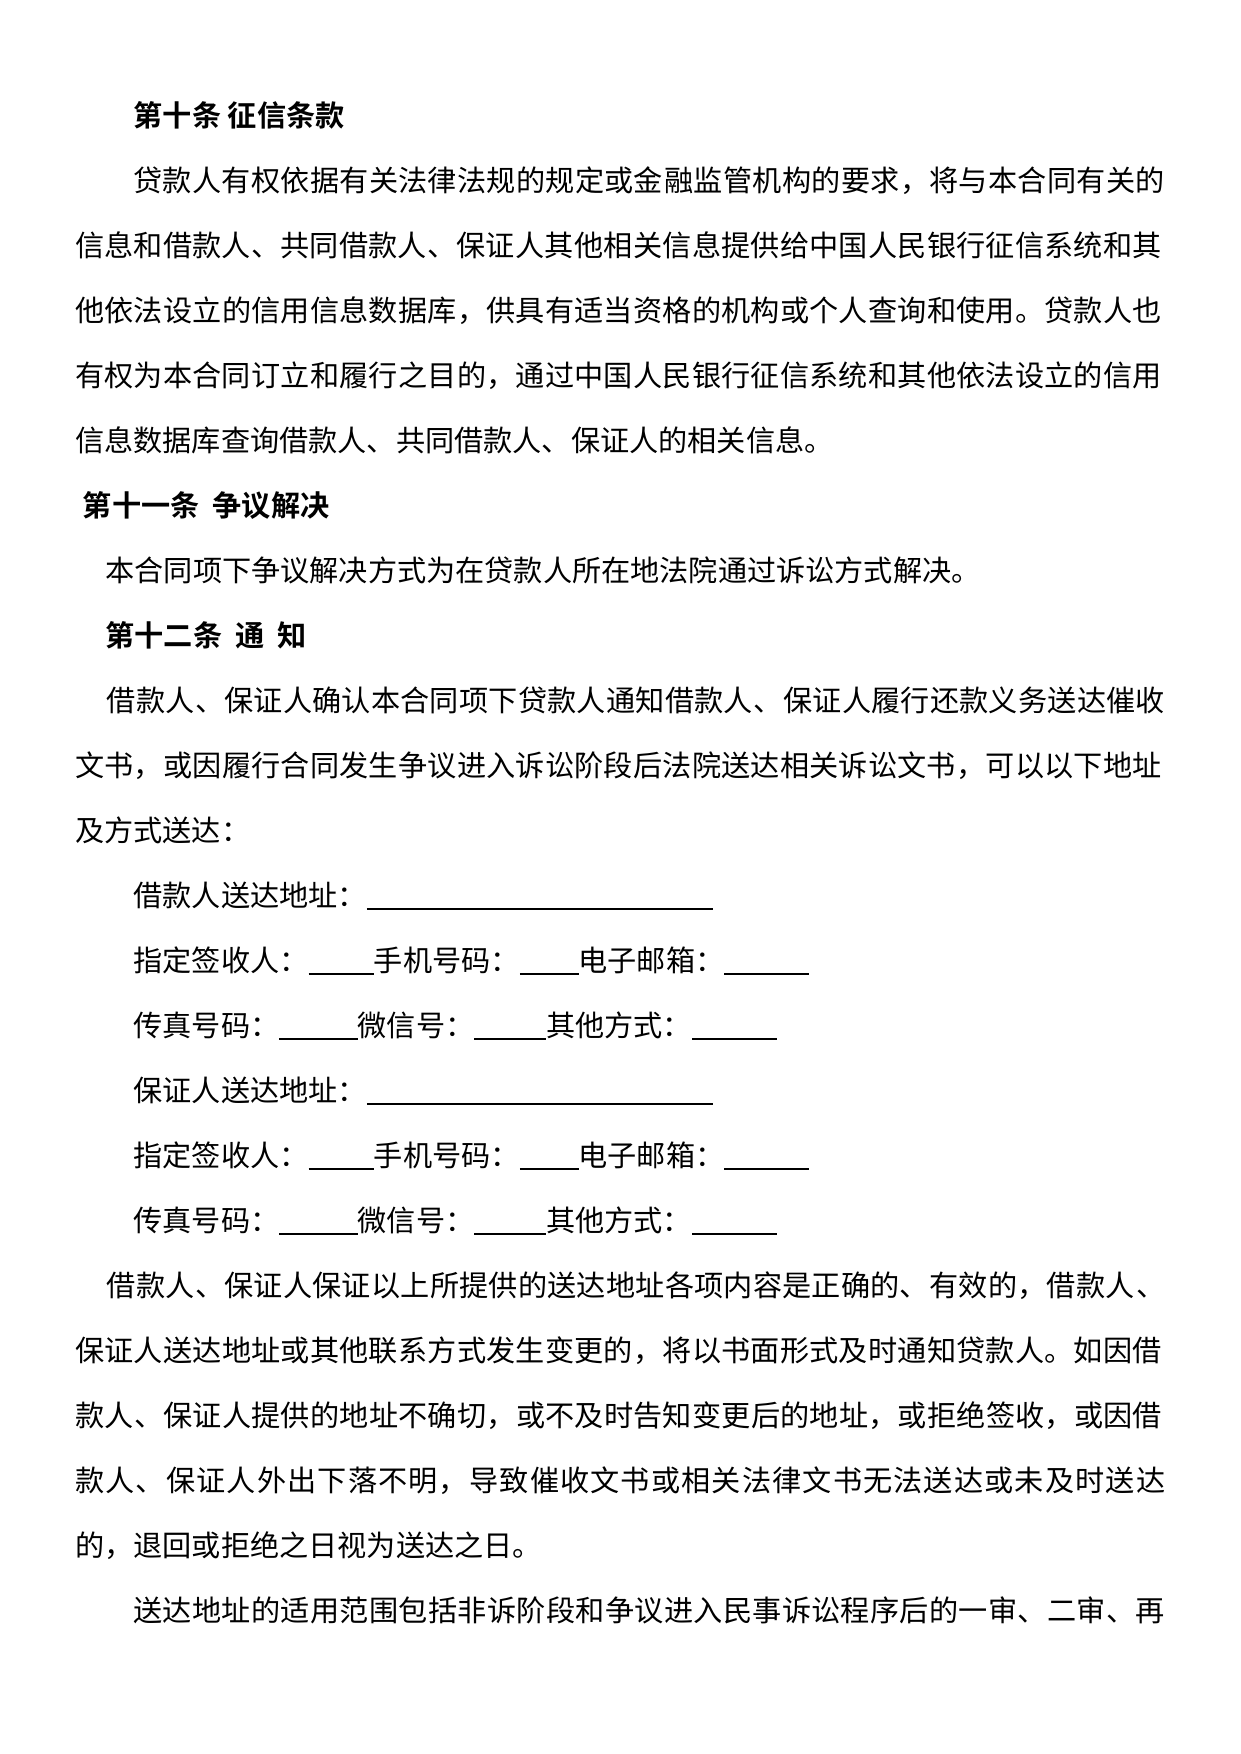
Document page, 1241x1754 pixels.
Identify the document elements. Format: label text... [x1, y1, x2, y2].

list 第十一条 争议解决 [75, 471, 1165, 536]
text 第十条 征信条款 [75, 81, 1165, 146]
text 指定签收人： 手机号码： 电子邮箱： [75, 1121, 1165, 1186]
list 第十二条 通 知 [75, 601, 1165, 666]
text 保证人送达地址： [75, 1056, 1165, 1121]
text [75, 1576, 1165, 1641]
text 贷款人有权依据有关法律法规的规定或金融监管机构的要求，将与本合同有关的信息和借款人、共同借款人、保证人其他相关信息提供给中国人民银行征信系统和其他依法设立的信用信息数据库，供具有适当资格的机构或个人查询和使用。贷款人也有权为本合同订立和履行之目的，通过中国人民银行征信系统和其他依法设立的信用信息数据库查询借款人、共同借款人、保证人的相关信息。 [75, 146, 1165, 471]
text 借款人、保证人保证以上所提供的送达地址各项内容是正确的、有效的，借款人、保证人送达地址或其他联系方式发生变更的，将以书面形式及时通知贷款人。如因借款人、保证人提供的地址不确切，或不及时告知变更后的地址，或拒绝签收，或因借款人、保证人外出下落不明，导致催收文书或相关法律文书无法送达或未及时送达的，退回或拒绝之日视为送达之日。 [75, 1251, 1165, 1576]
text 传真号码： 微信号： 其他方式： [75, 991, 1165, 1056]
text 传真号码： 微信号： 其他方式： [75, 1186, 1165, 1251]
text 借款人送达地址： [75, 861, 1165, 926]
list 借款人、保证人确认本合同项下贷款人通知借款人、保证人履行还款义务送达催收文书，或因履行合同发生争议进入诉讼阶段后法院送达相关诉讼文书，可以以下地址及方式送达： [75, 666, 1165, 861]
list 本合同项下争议解决方式为在贷款人所在地法院通过诉讼方式解决。 [75, 536, 1165, 601]
text 指定签收人： 手机号码： 电子邮箱： [75, 926, 1165, 991]
